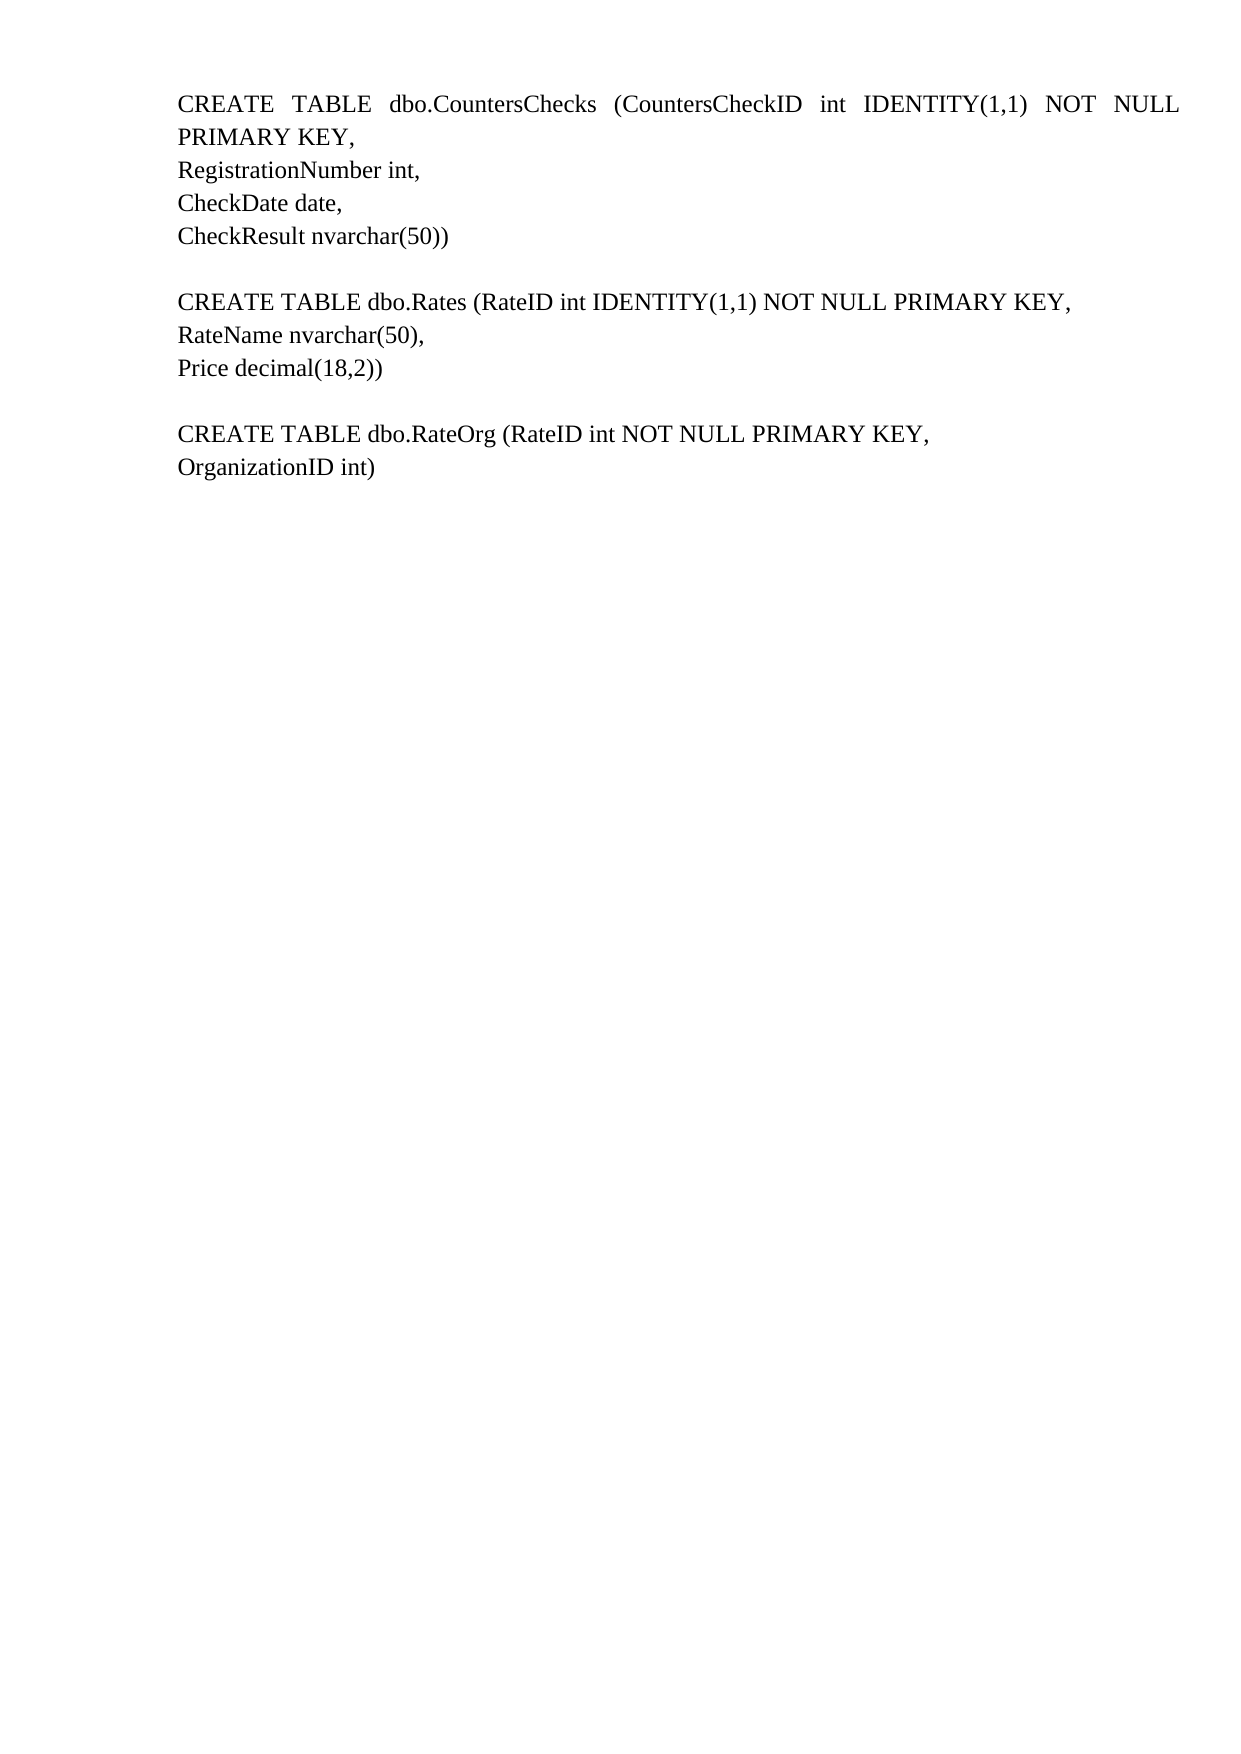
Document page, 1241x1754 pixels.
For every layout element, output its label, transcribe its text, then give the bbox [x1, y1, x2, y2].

text CREATE TABLE dbo.Rates (RateID int IDENTITY(1,1) NOT NULL PRIMARY KEY, [177, 287, 1181, 316]
text CREATE TABLE dbo.CountersChecks (CountersCheckID int IDENTITY(1,1) NOT NULL PRIMARY KEY, [177, 89, 1181, 150]
text CheckDate date, [177, 188, 1181, 216]
text CheckResult nvarchar(50)) [177, 221, 1181, 249]
text Price decimal(18,2)) [177, 353, 1181, 382]
text RegistrationNumber int, [177, 155, 1181, 183]
text OrganizationID int) [177, 452, 1181, 481]
text RateName nvarchar(50), [177, 320, 1181, 348]
text CREATE TABLE dbo.RateOrg (RateID int NOT NULL PRIMARY KEY, [177, 419, 1181, 448]
